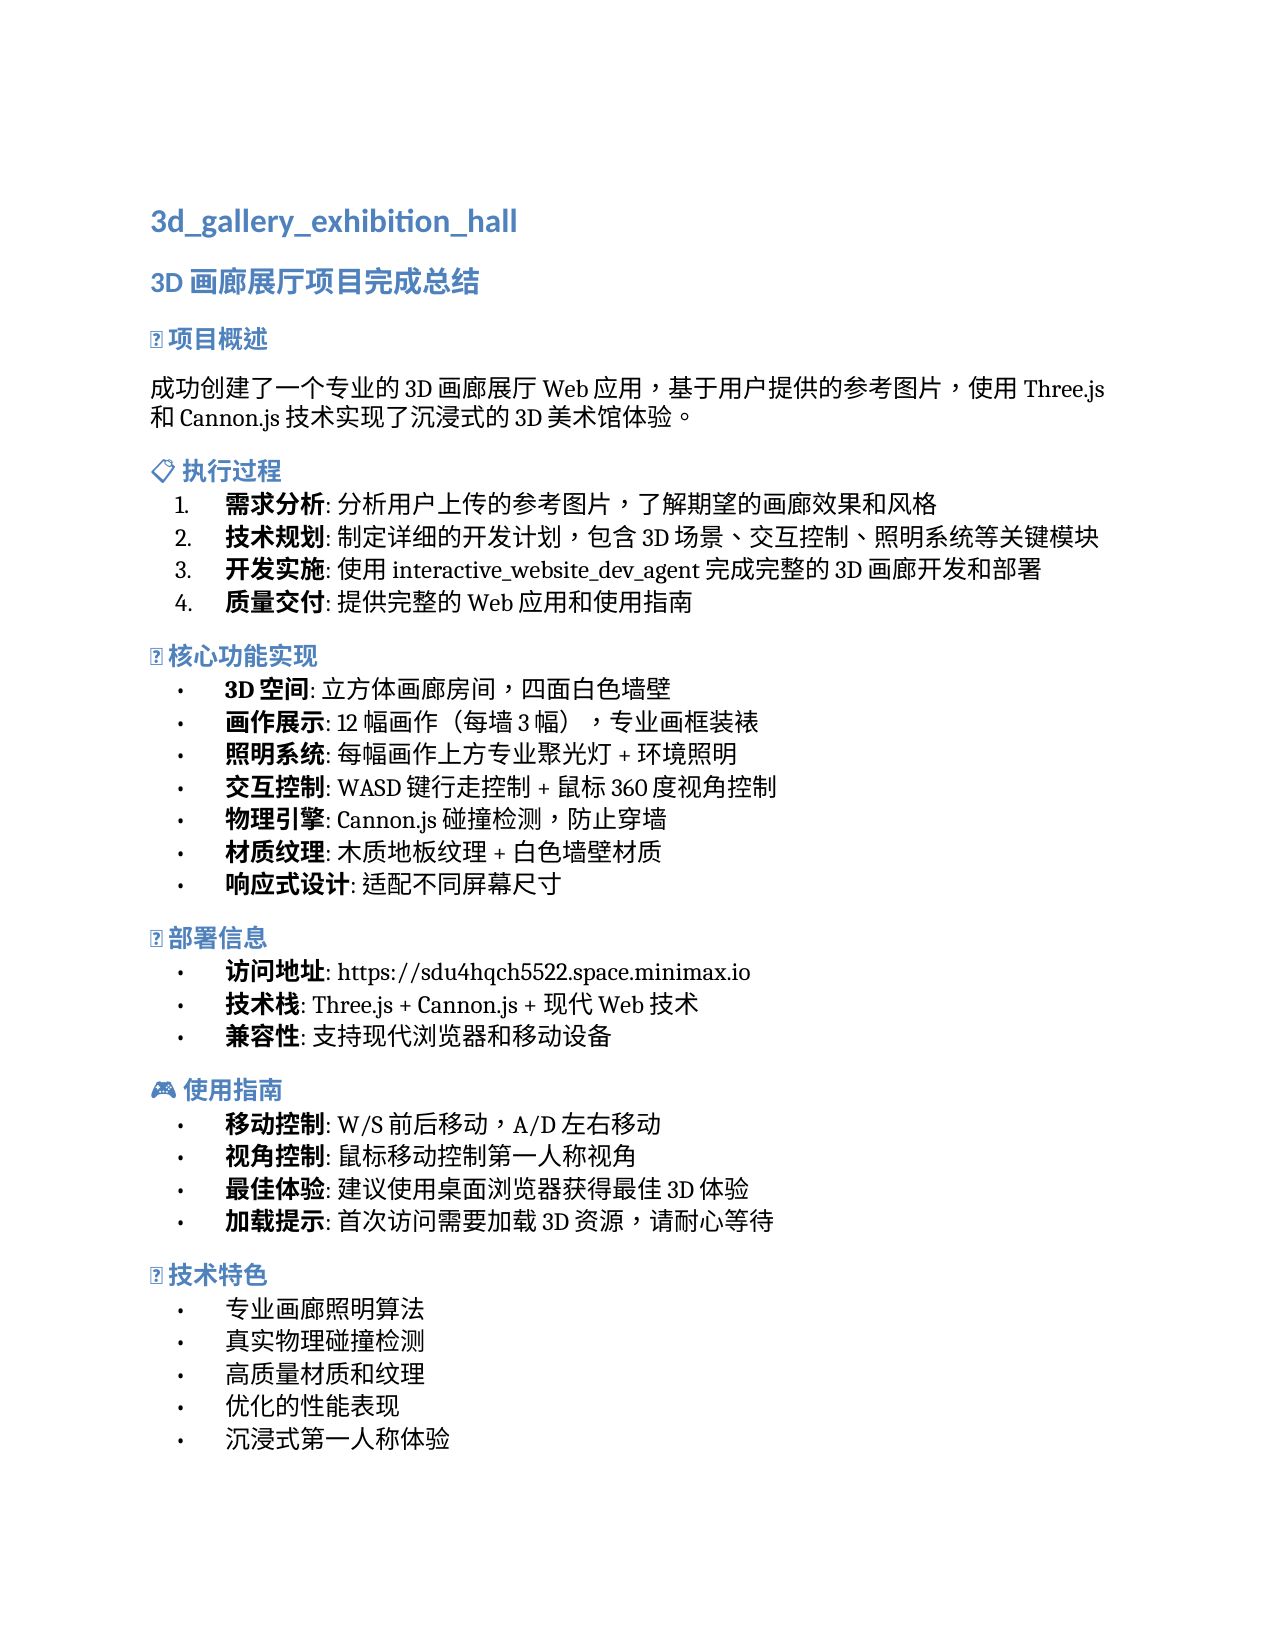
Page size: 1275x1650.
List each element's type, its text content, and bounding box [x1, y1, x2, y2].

list 加载提示: 首次访问需要加载3D资源，请耐心等待 [175, 1208, 1125, 1237]
list 兼容性: 支持现代浏览器和移动设备 [175, 1023, 1125, 1052]
list 视角控制: 鼠标移动控制第一人称视角 [175, 1143, 1125, 1172]
list 物理引擎: Cannon.js碰撞检测，防止穿墙 [175, 806, 1125, 835]
list 交互控制: WASD键行走控制 + 鼠标360度视角控制 [175, 773, 1125, 802]
list 照明系统: 每幅画作上方专业聚光灯 + 环境照明 [175, 741, 1125, 770]
list 最佳体验: 建议使用桌面浏览器获得最佳3D体验 [175, 1176, 1125, 1204]
text 成功创建了一个专业的3D画廊展厅Web应用，基于用户提供的参考图片，使用Three.js和Cannon.js技术实现了沉浸式的3D美术馆体验。 [150, 375, 1125, 432]
subtitle 🎮 使用指南 [150, 1073, 1125, 1107]
list 画作展示: 12幅画作（每墙3幅），专业画框装裱 [175, 708, 1125, 737]
subtitle ✅ 核心功能实现 [150, 638, 1125, 672]
list 技术栈: Three.js + Cannon.js + 现代Web技术 [175, 991, 1125, 1019]
list 专业画廊照明算法 [175, 1296, 1125, 1324]
subtitle 🔧 技术特色 [150, 1258, 1125, 1292]
list 技术规划: 制定详细的开发计划，包含3D场景、交互控制、照明系统等关键模块 [175, 523, 1125, 552]
subtitle 🌐 部署信息 [150, 921, 1125, 954]
list 优化的性能表现 [175, 1393, 1125, 1422]
list 3D空间: 立方体画廊房间，四面白色墙壁 [175, 676, 1125, 705]
subtitle 3d_gallery_exhibition_hall [150, 200, 1125, 241]
list 质量交付: 提供完整的Web应用和使用指南 [175, 588, 1125, 617]
list 访问地址: https://sdu4hqch5522.space.minimax.io [175, 958, 1125, 987]
list 沉浸式第一人称体验 [175, 1426, 1125, 1454]
subtitle 🎯 项目概述 [150, 322, 1125, 356]
list 移动控制: W/S前后移动，A/D左右移动 [175, 1111, 1125, 1139]
list 开发实施: 使用interactive_website_dev_agent完成完整的3D画廊开发和部署 [175, 556, 1125, 585]
subtitle 📋 执行过程 [150, 453, 1125, 487]
list 材质纹理: 木质地板纹理 + 白色墙壁材质 [175, 838, 1125, 867]
subtitle 3D画廊展厅项目完成总结 [150, 262, 1125, 301]
list 高质量材质和纹理 [175, 1361, 1125, 1389]
list 需求分析: 分析用户上传的参考图片，了解期望的画廊效果和风格 [175, 491, 1125, 520]
list 真实物理碰撞检测 [175, 1328, 1125, 1357]
list 响应式设计: 适配不同屏幕尺寸 [175, 871, 1125, 900]
